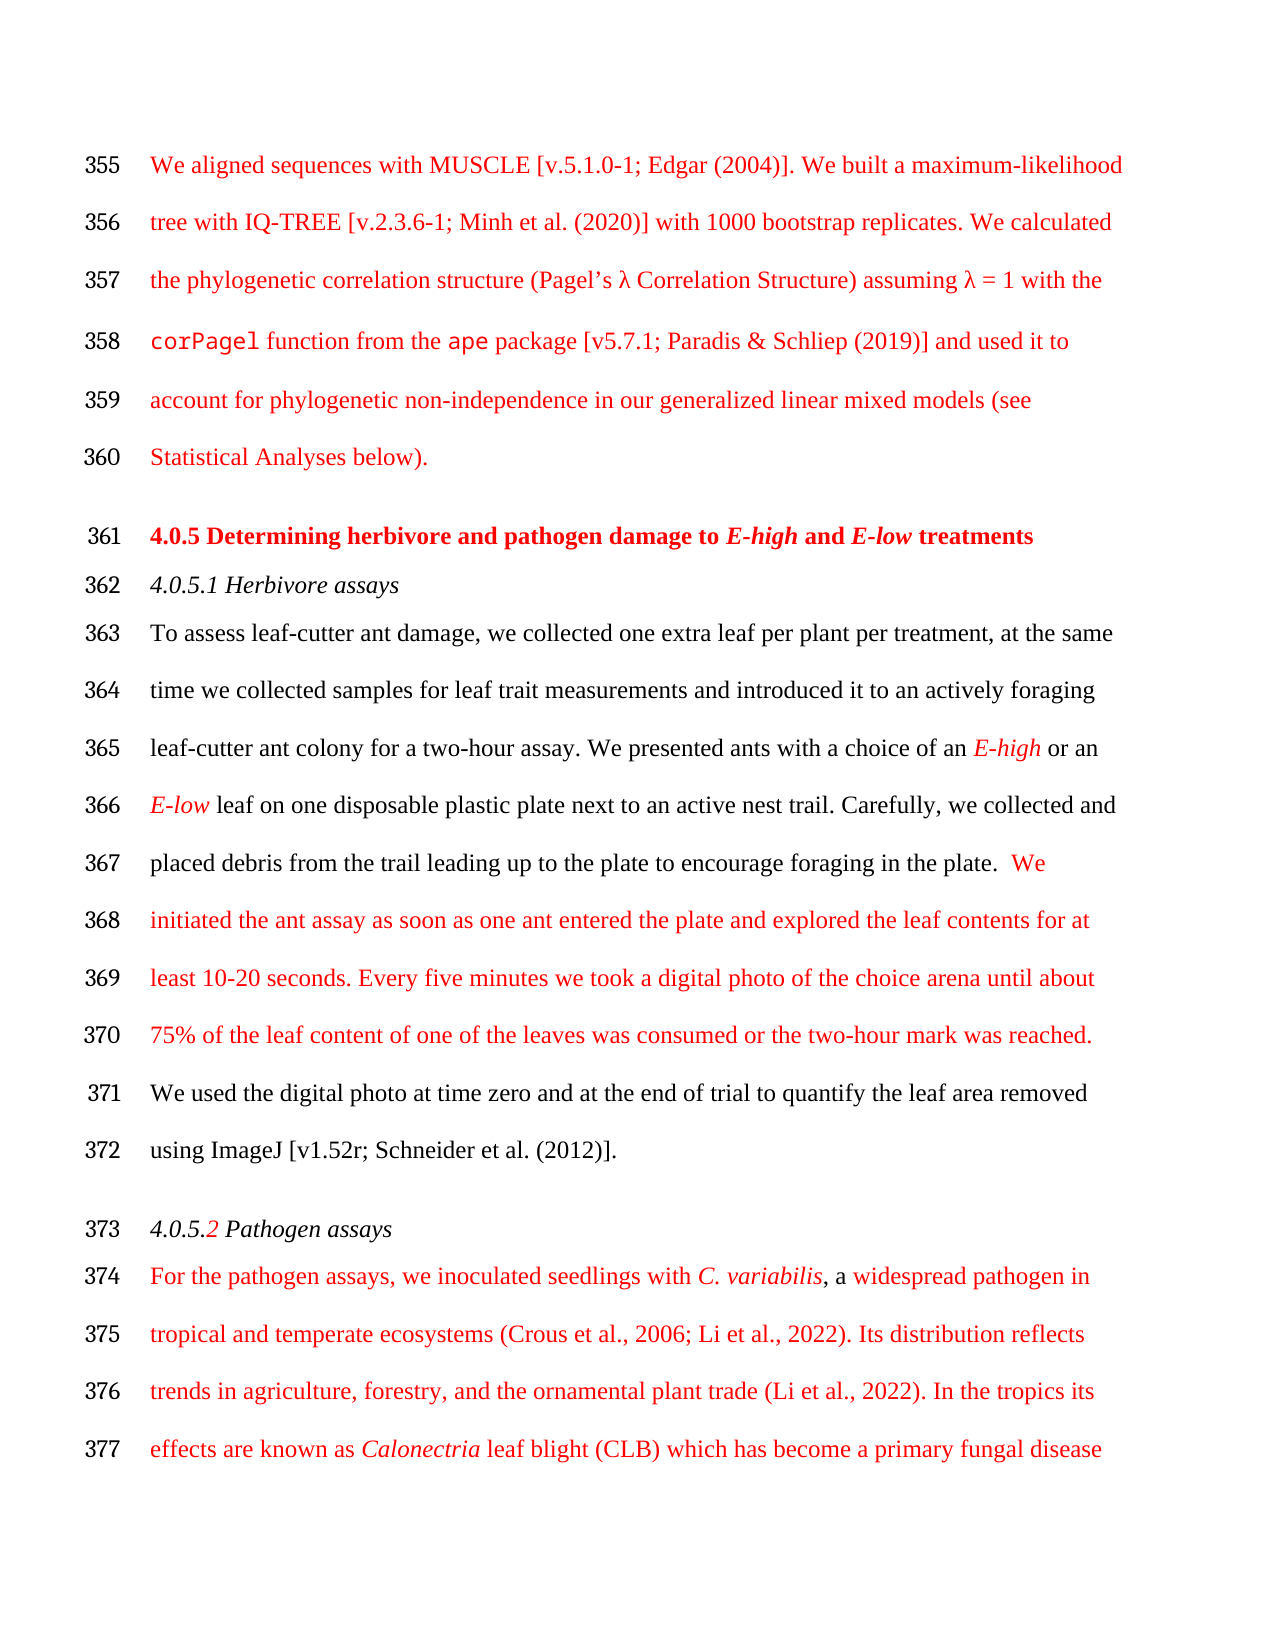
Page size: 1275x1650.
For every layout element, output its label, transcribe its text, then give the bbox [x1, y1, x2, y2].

subtitle 4.0.5. Pathogen assays [150, 1214, 1125, 1242]
text To assess leaf-cutter ant damage, we collected one extra leaf per plant per treatment, at the same time we collected samples for leaf trait introduced it to an actively foraging leaf-cutter ant colony for a two-hour assay. We presented ants with a choice of an or an leaf on one disposable plastic plate next to an active nest trail. Carefully, we collected and placed debris from the trail leading up to the plate to encourage foraging in the plate. We used the digital photo at time zero and at the end of trial to quantify the leaf area removed using ImageJ [v1.52r; Schneider et al. (2012)]. [150, 618, 1125, 1164]
text 22). [150, 1261, 1125, 1462]
subtitle 4.0.5.1 Herbivore assays [150, 570, 1125, 599]
